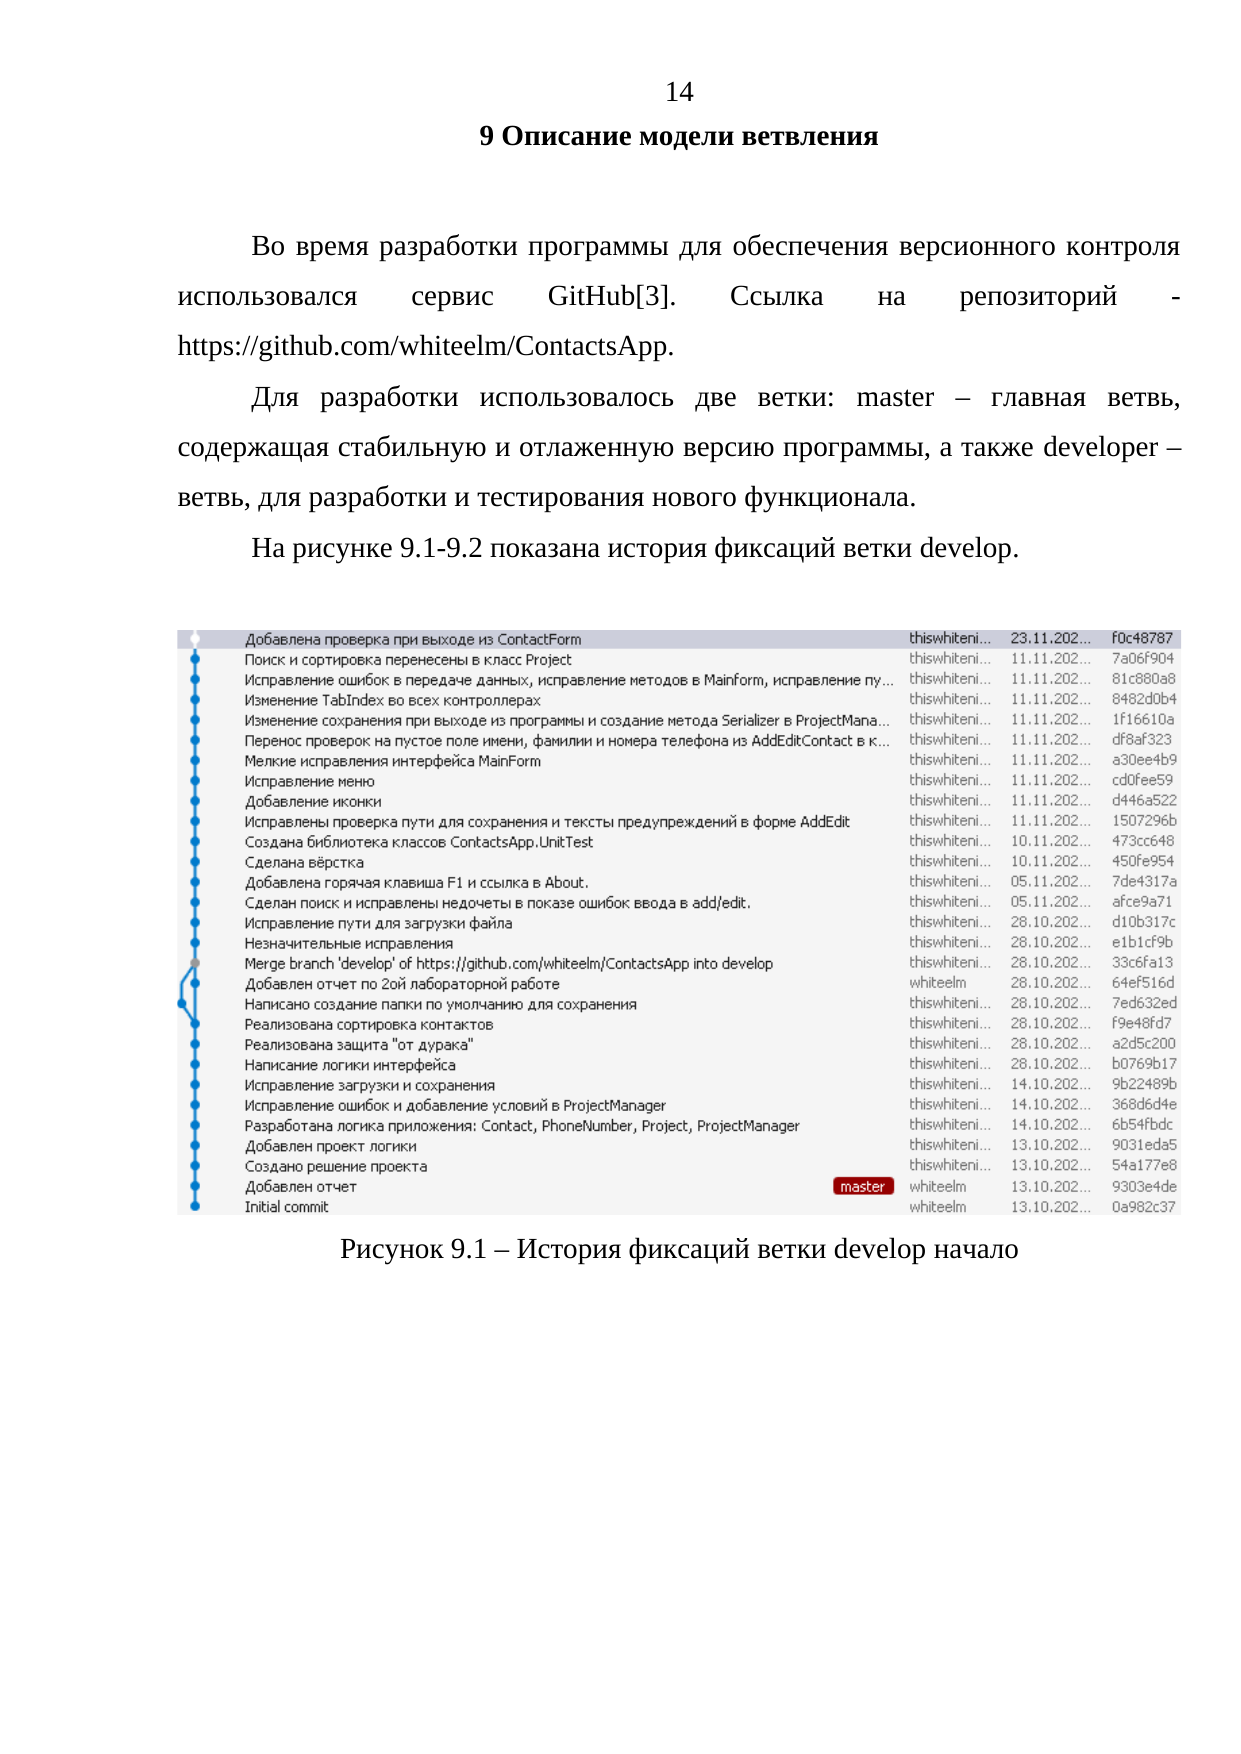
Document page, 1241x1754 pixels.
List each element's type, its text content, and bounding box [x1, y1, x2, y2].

text Во время разработки программы для обеспечения версионного контроля использовался сервис GitHub[3]. Ссылка на репозиторий - https://github.com/whiteelm/ContactsApp. [177, 228, 1181, 362]
picture [177, 630, 1182, 1215]
text Для разработки использовалось две ветки: master – главная ветвь, содержащая стабильную и отлаженную версию программы, а также developer – ветвь, для разработки и тестирования нового функционала. [177, 379, 1181, 513]
text На рисунке 9.1-9.2 показана история фиксаций ветки develop. [177, 530, 1181, 563]
subtitle 9 Описание модели ветвления [177, 118, 1181, 152]
text Рисунок 9.1 – История фиксаций ветки develop начало [177, 1231, 1181, 1265]
